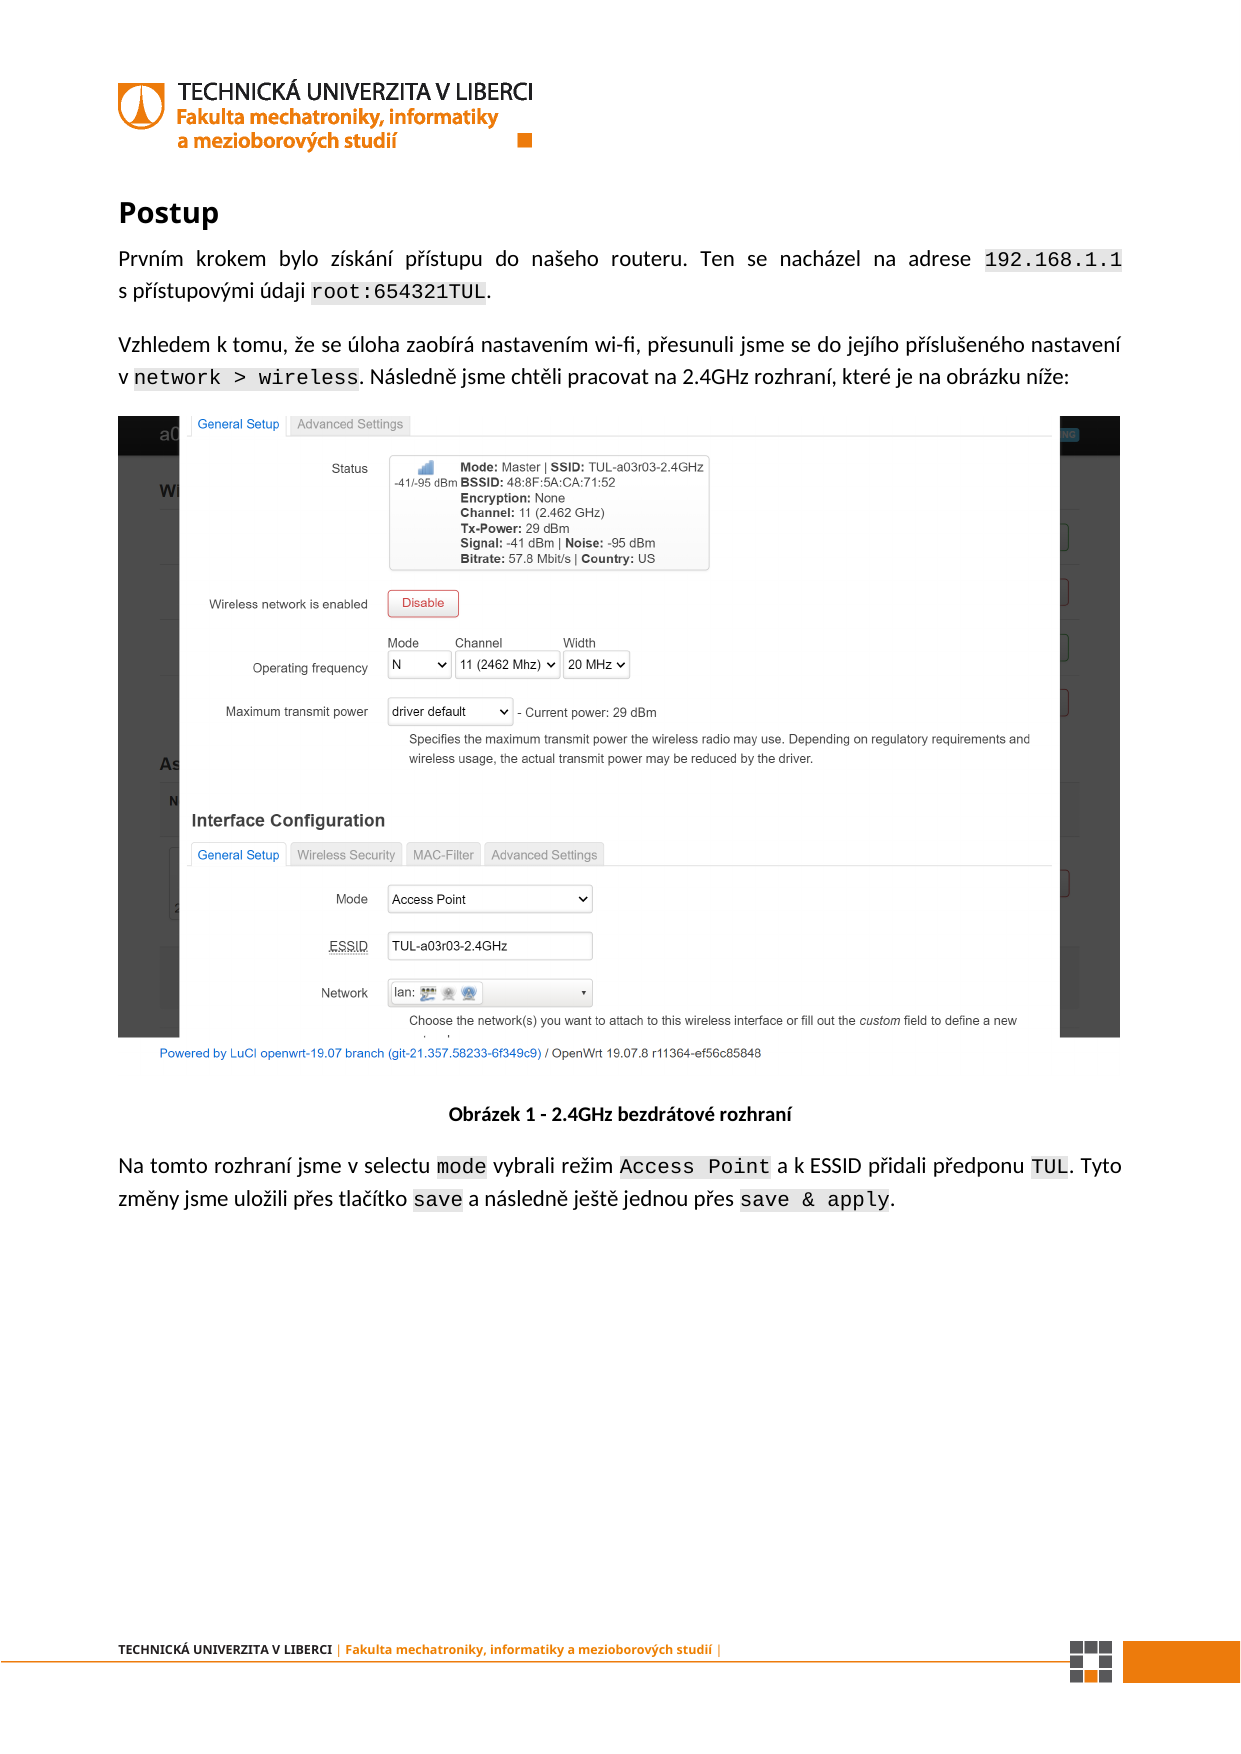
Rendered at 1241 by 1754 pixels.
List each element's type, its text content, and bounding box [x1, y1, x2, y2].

text Prvním krokem bylo získání přístupu do našeho routeru. Ten se nacházel na adrese 192.168.1.1 s přístupovými údaji root:654321TUL. [118, 244, 1122, 305]
picture [1, 1641, 1241, 1724]
picture [118, 416, 1120, 1076]
text Vzhledem k tomu, že se úloha zaobírá nastavením wi-fi, přesunuli jsme se do jejího příslušeného nastavení v network > wireless. Následně jsme chtěli pracovat na 2.4GHz rozhraní, které je na obrázku níže: [118, 330, 1122, 391]
text Na tomto rozhraní jsme v selectu mode vybrali režim Access Point a k ESSID přidali předponu TUL. Tyto změny jsme uložili přes tlačítko save a následně ještě jednou přes save & apply. [118, 1151, 1122, 1212]
subtitle Postup [118, 192, 1122, 232]
picture [0, 0, 1240, 162]
